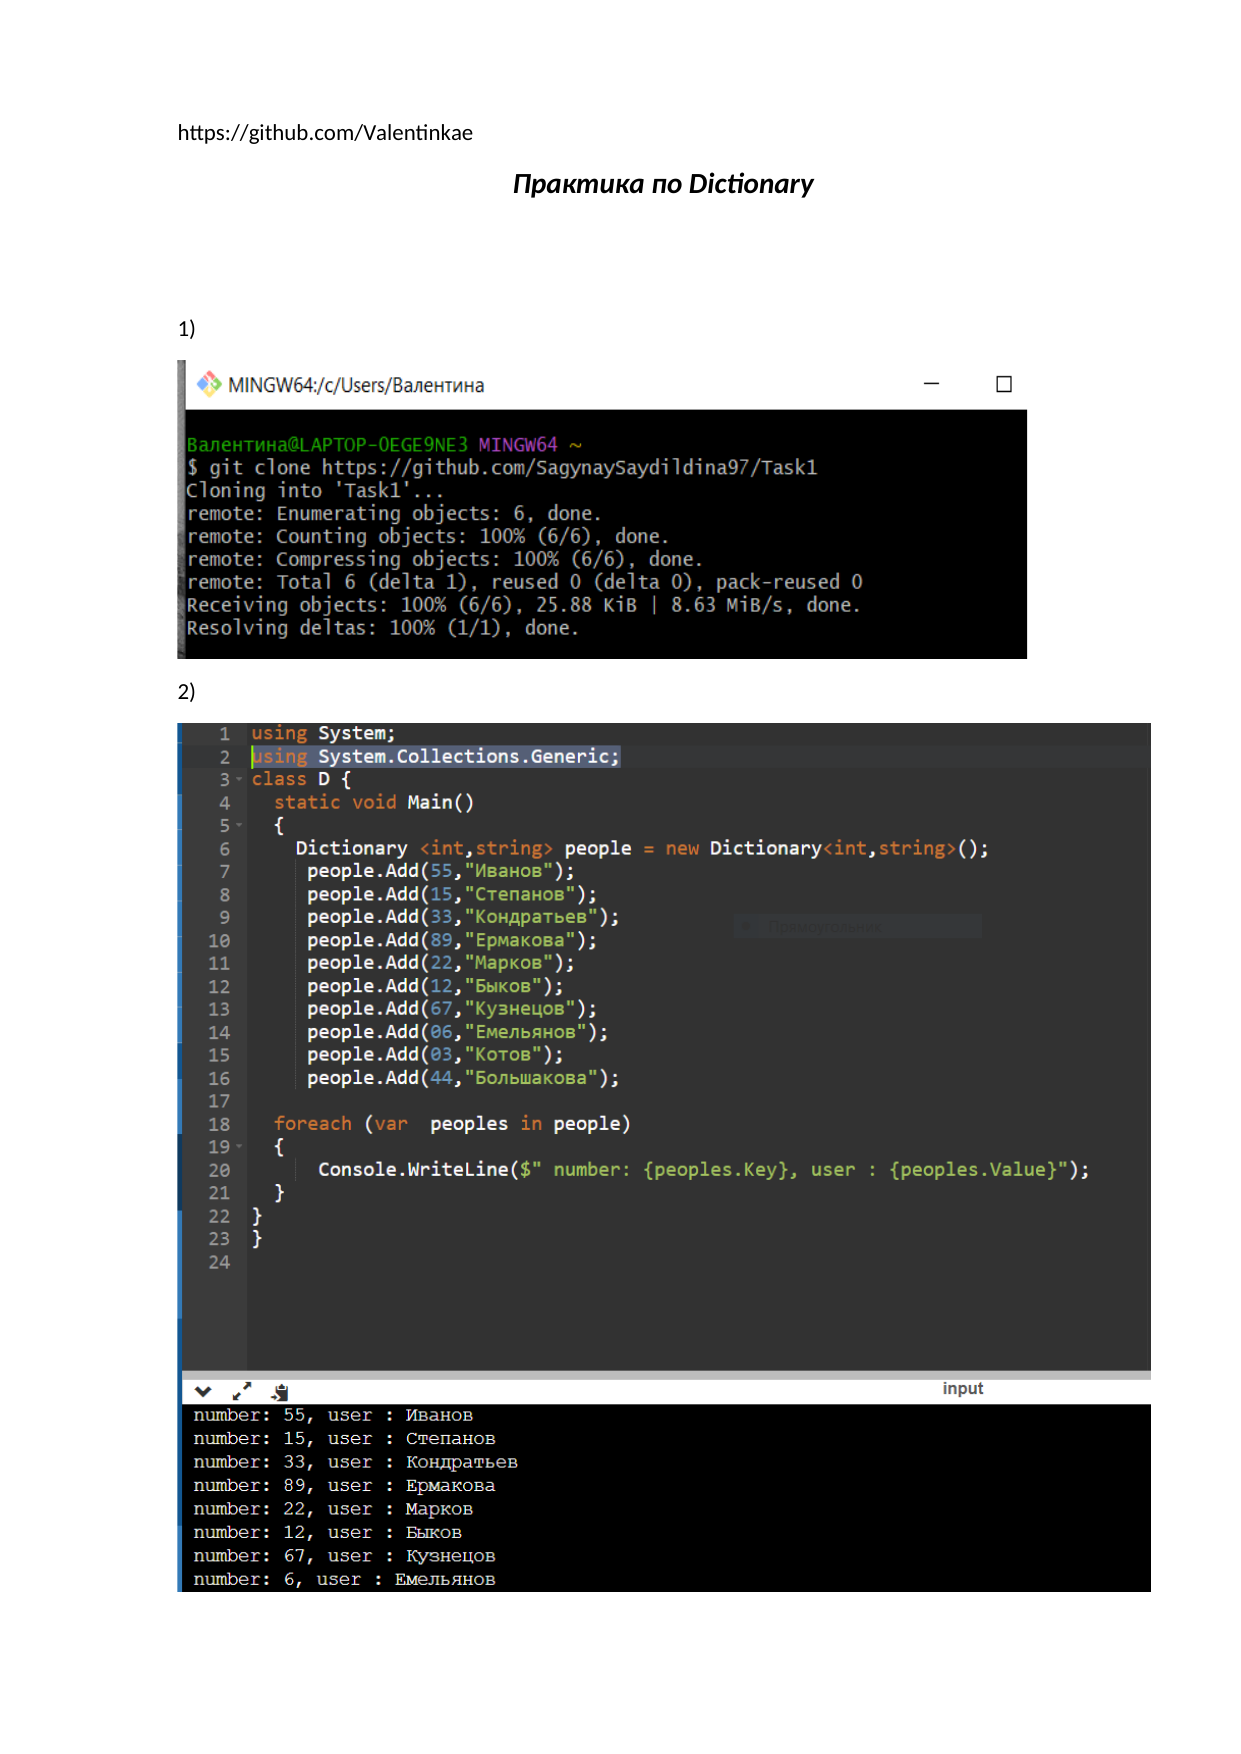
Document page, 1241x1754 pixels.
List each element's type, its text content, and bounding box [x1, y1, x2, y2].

picture [177, 723, 1151, 1592]
text https://github.com/Valentinkae [177, 118, 1152, 146]
text 2) [177, 677, 1152, 705]
text 1) [177, 314, 1152, 342]
text Практика по Dictionary [177, 165, 1152, 201]
picture [177, 360, 1028, 659]
